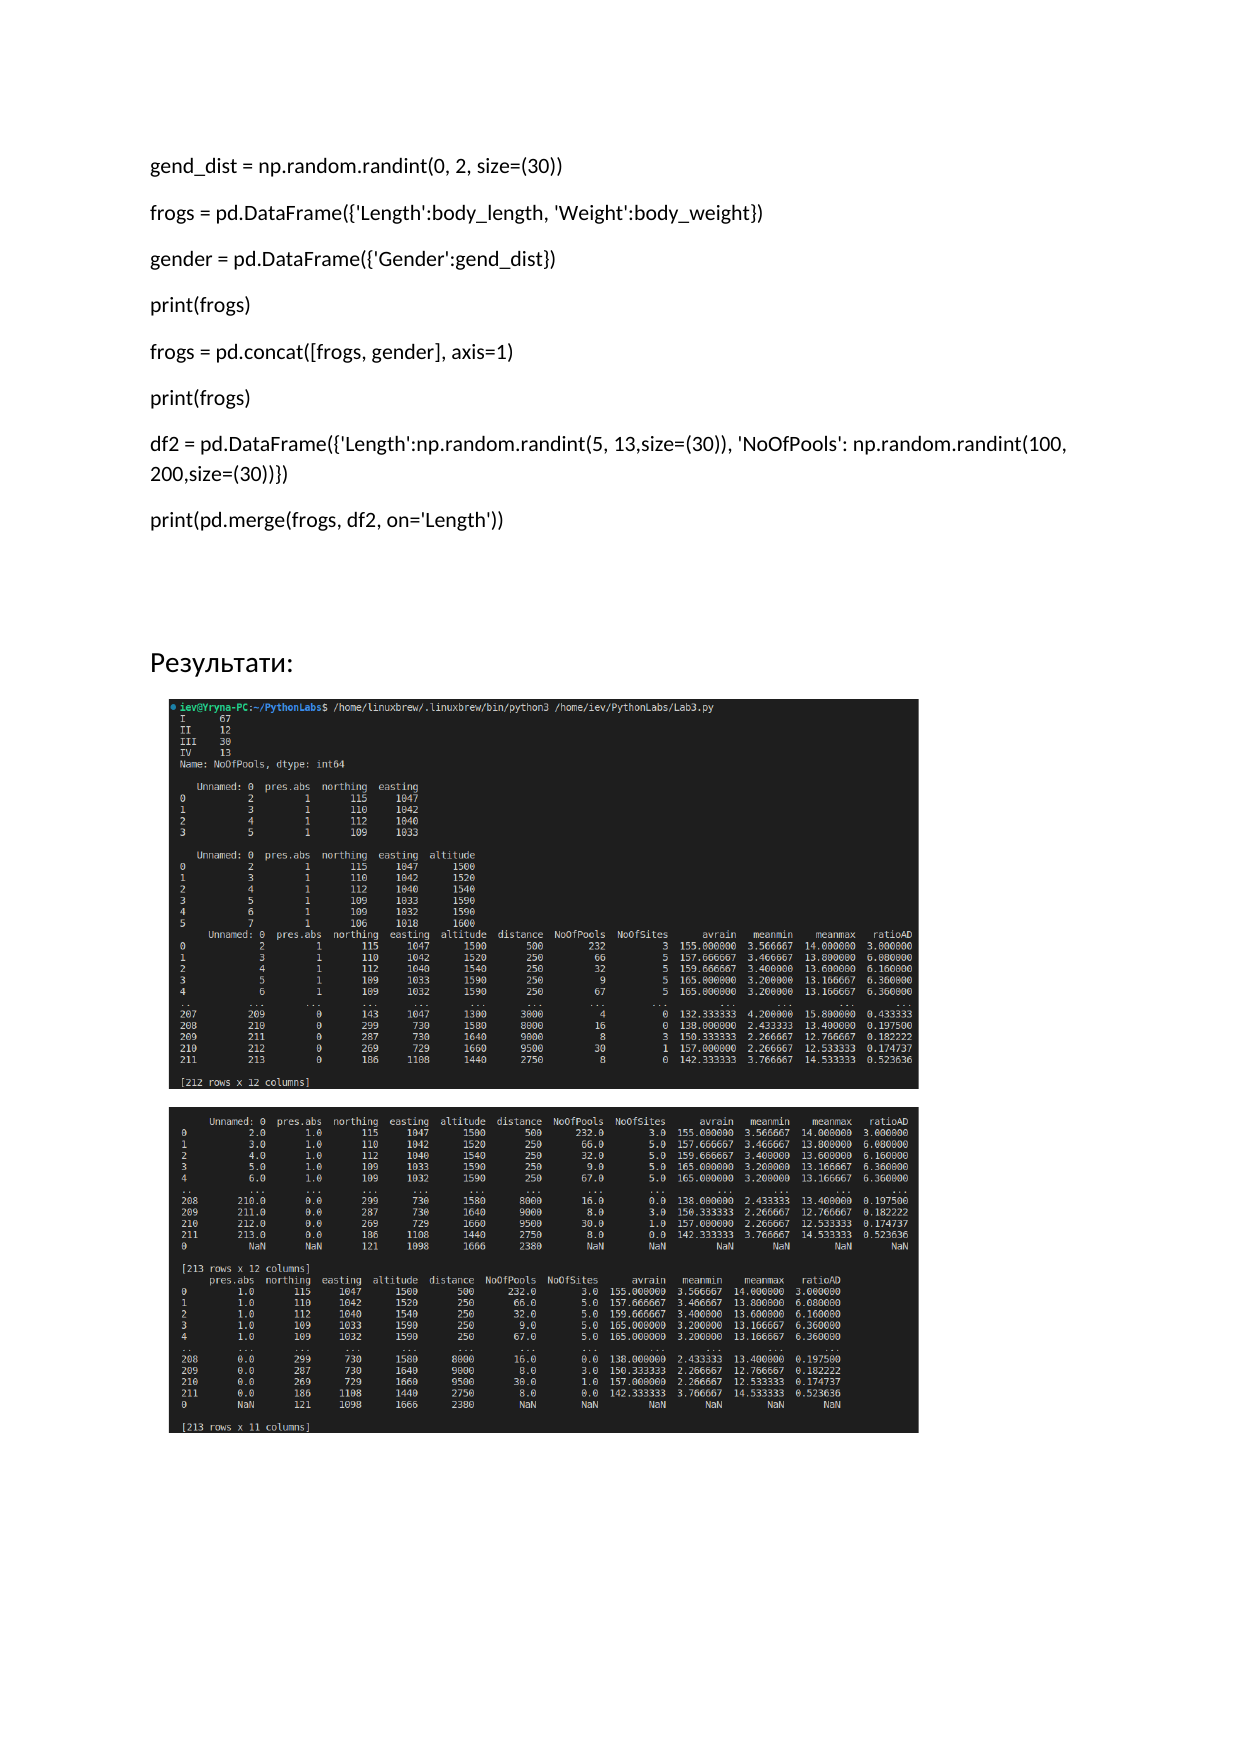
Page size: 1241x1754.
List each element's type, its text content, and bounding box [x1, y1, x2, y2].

text print(frogs) [150, 382, 1090, 411]
text gender = pd.DataFrame({'Gender':gend_dist}) [150, 243, 1090, 272]
text print(pd.merge(frogs, df2, on='Length')) [150, 504, 1090, 534]
text Результати: [150, 644, 1090, 680]
text print(frogs) [150, 289, 1090, 319]
text gend_dist = np.random.randint(0, 2, size=(30)) [150, 150, 1090, 180]
text df2 = pd.DataFrame({'Length':np.random.randint(5, 13,size=(30)), 'NoOfPools': np.random.randint(100, 200,size=(30))}) [150, 428, 1090, 487]
text frogs = pd.DataFrame({'Length':body_length, 'Weight':body_weight}) [150, 196, 1090, 226]
text frogs = pd.concat([frogs, gender], axis=1) [150, 335, 1090, 365]
